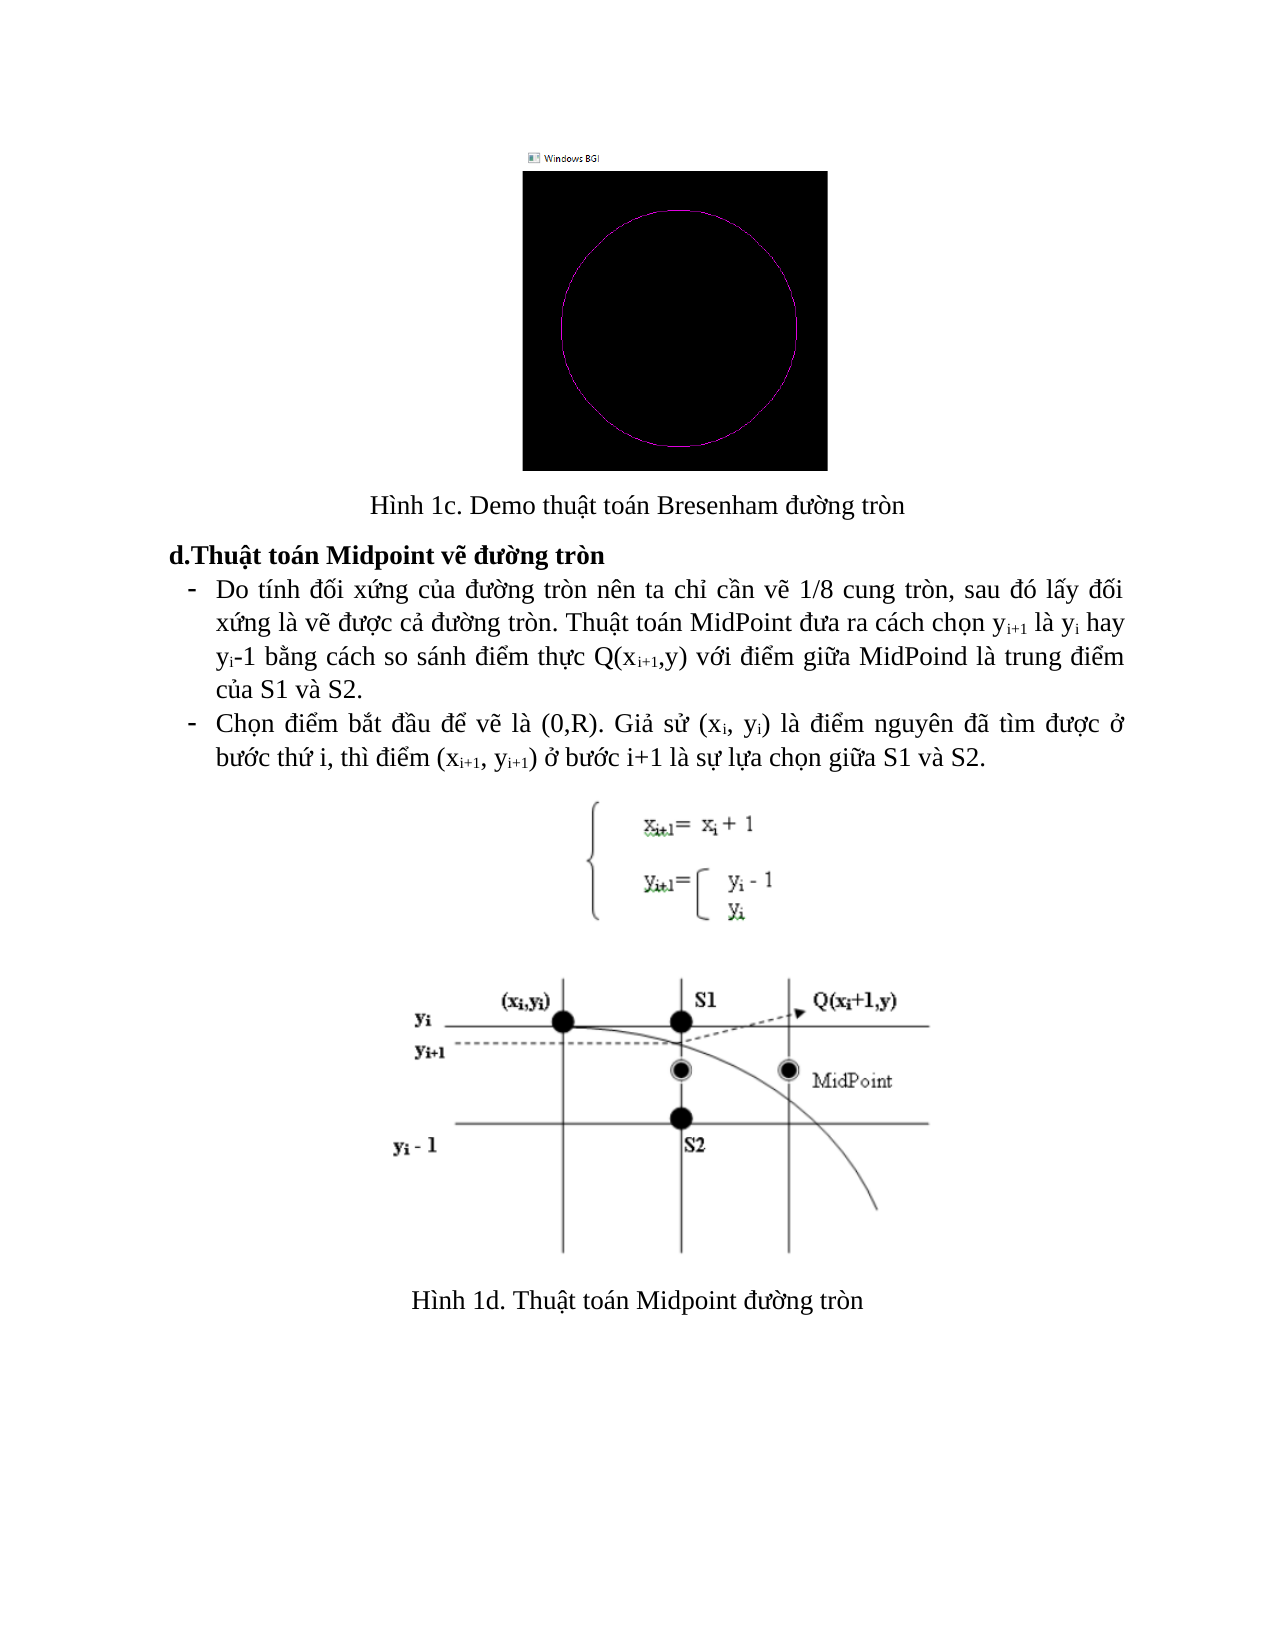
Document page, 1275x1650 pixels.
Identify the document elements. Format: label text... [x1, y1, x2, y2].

list Chọn điểm bắt đầu để vẽ là (0,R). Giả sử (xi, yi) là điểm nguyên đã tìm được ở bước thứ i, thì điểm (xi+1, yi+1) ở bước i+1 là sự lựa chọn giữa S1 và S2. [187, 707, 1125, 772]
subtitle d.Thuật toán Midpoint vẽ đường tròn [169, 539, 1125, 570]
text Hình 1d. Thuật toán Midpoint đường tròn [150, 1284, 1125, 1315]
picture [368, 790, 945, 1265]
picture [522, 150, 828, 471]
list Do tính đối xứng của đường tròn nên ta chỉ cần vẽ 1/8 cung tròn, sau đó lấy đối xứng là vẽ được cả đường tròn. Thuật toán MidPoint đưa ra cách chọn yi+1 là yi hay yi-1 bằng cách so sánh điểm thực Q(xi+1,y) với điểm giữa MidPoind là trung điểm của S1 và S2. [187, 573, 1125, 704]
text Hình 1c. Demo thuật toán Bresenham đường tròn [150, 489, 1125, 520]
